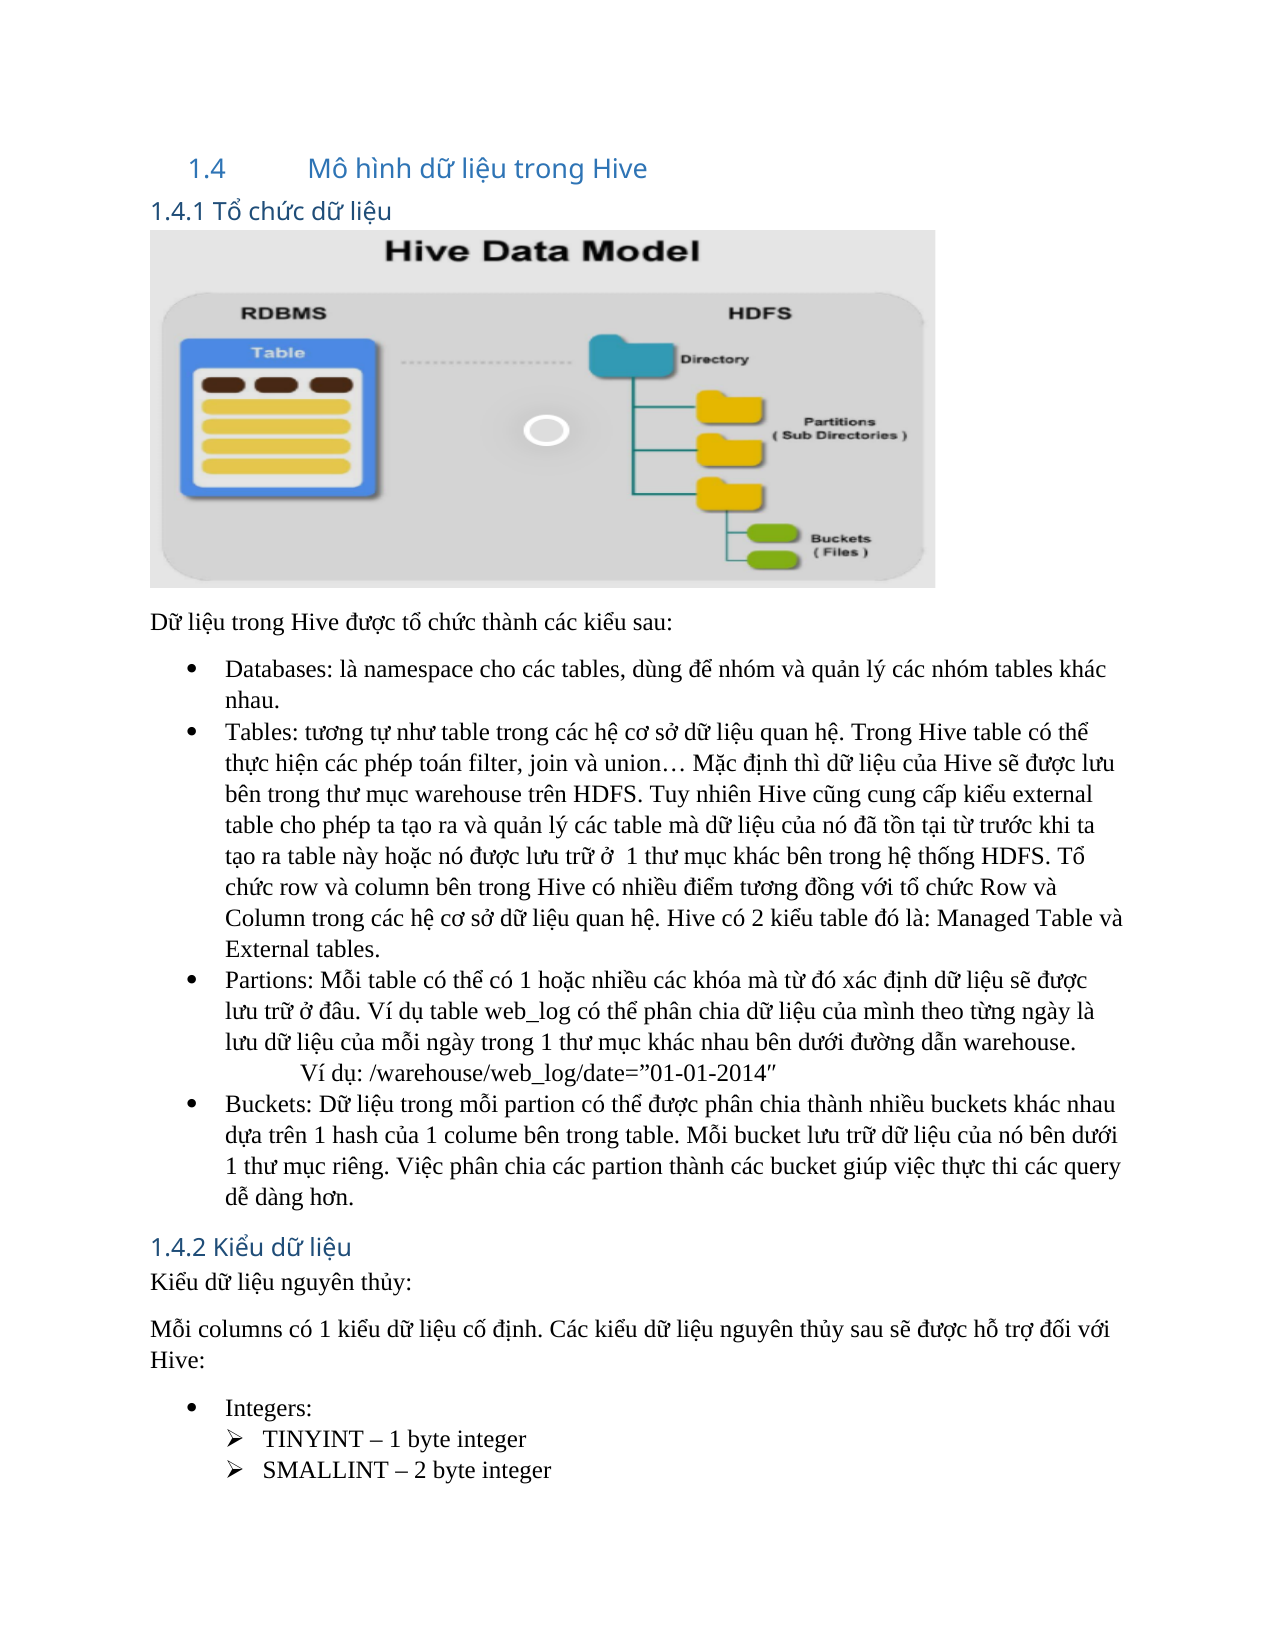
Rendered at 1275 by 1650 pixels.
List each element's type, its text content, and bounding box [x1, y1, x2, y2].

list Buckets: Dữ liệu trong mỗi partion có thể được phân chia thành nhiều buckets khác nhau dựa trên 1 hash của 1 colume bên trong table. Mỗi bucket lưu trữ dữ liệu của nó bên dưới 1 thư mục riêng. Việc phân chia các partion thành các bucket giúp việc thực thi các query dễ dàng hơn. [187, 1089, 1125, 1211]
subtitle Mô hình dữ liệu trong Hive [187, 150, 1125, 187]
list Ví dụ: /warehouse/web_log/date=”01-01-2014″ [225, 1058, 1125, 1087]
text Kiểu dữ liệu nguyên thủy: [150, 1267, 1125, 1296]
text Mỗi columns có 1 kiểu dữ liệu cố định. Các kiểu dữ liệu nguyên thủy sau sẽ được hỗ trợ đối với Hive: [150, 1314, 1125, 1374]
picture [150, 230, 936, 588]
list Partions: Mỗi table có thể có 1 hoặc nhiều các khóa mà từ đó xác định dữ liệu sẽ được lưu trữ ở đâu. Ví dụ table web_log có thể phân chia dữ liệu của mình theo từng ngày là lưu dữ liệu của mỗi ngày trong 1 thư mục khác nhau bên dưới đường dẫn warehouse. [187, 965, 1125, 1056]
subtitle 1.4.2 Kiểu dữ liệu [150, 1230, 1125, 1264]
list TINYINT – 1 byte integer [225, 1424, 1125, 1453]
list SMALLINT – 2 byte integer [225, 1455, 1125, 1484]
text Dữ liệu trong Hive được tổ chức thành các kiểu sau: [150, 607, 1125, 636]
list Databases: là namespace cho các tables, dùng để nhóm và quản lý các nhóm tables khác nhau. [187, 654, 1125, 714]
list Tables: tương tự như table trong các hệ cơ sở dữ liệu quan hệ. Trong Hive table có thể thực hiện các phép toán filter, join và union… Mặc định thì dữ liệu của Hive sẽ được lưu bên trong thư mục warehouse trên HDFS. Tuy nhiên Hive cũng cung cấp kiểu external table cho phép ta tạo ra và quản lý các table mà dữ liệu của nó đã tồn tại từ trước khi ta tạo ra table này hoặc nó được lưu trữ ở 1 thư mục khác bên trong hệ thống HDFS. Tổ chức row và column bên trong Hive có nhiều điểm tương đồng với tổ chức Row và Column trong các hệ cơ sở dữ liệu quan hệ. Hive có 2 kiểu table đó là: Managed Table và External tables. [187, 717, 1125, 963]
subtitle 1.4.1 Tổ chức dữ liệu [150, 194, 1125, 228]
list Integers: [187, 1393, 1125, 1422]
